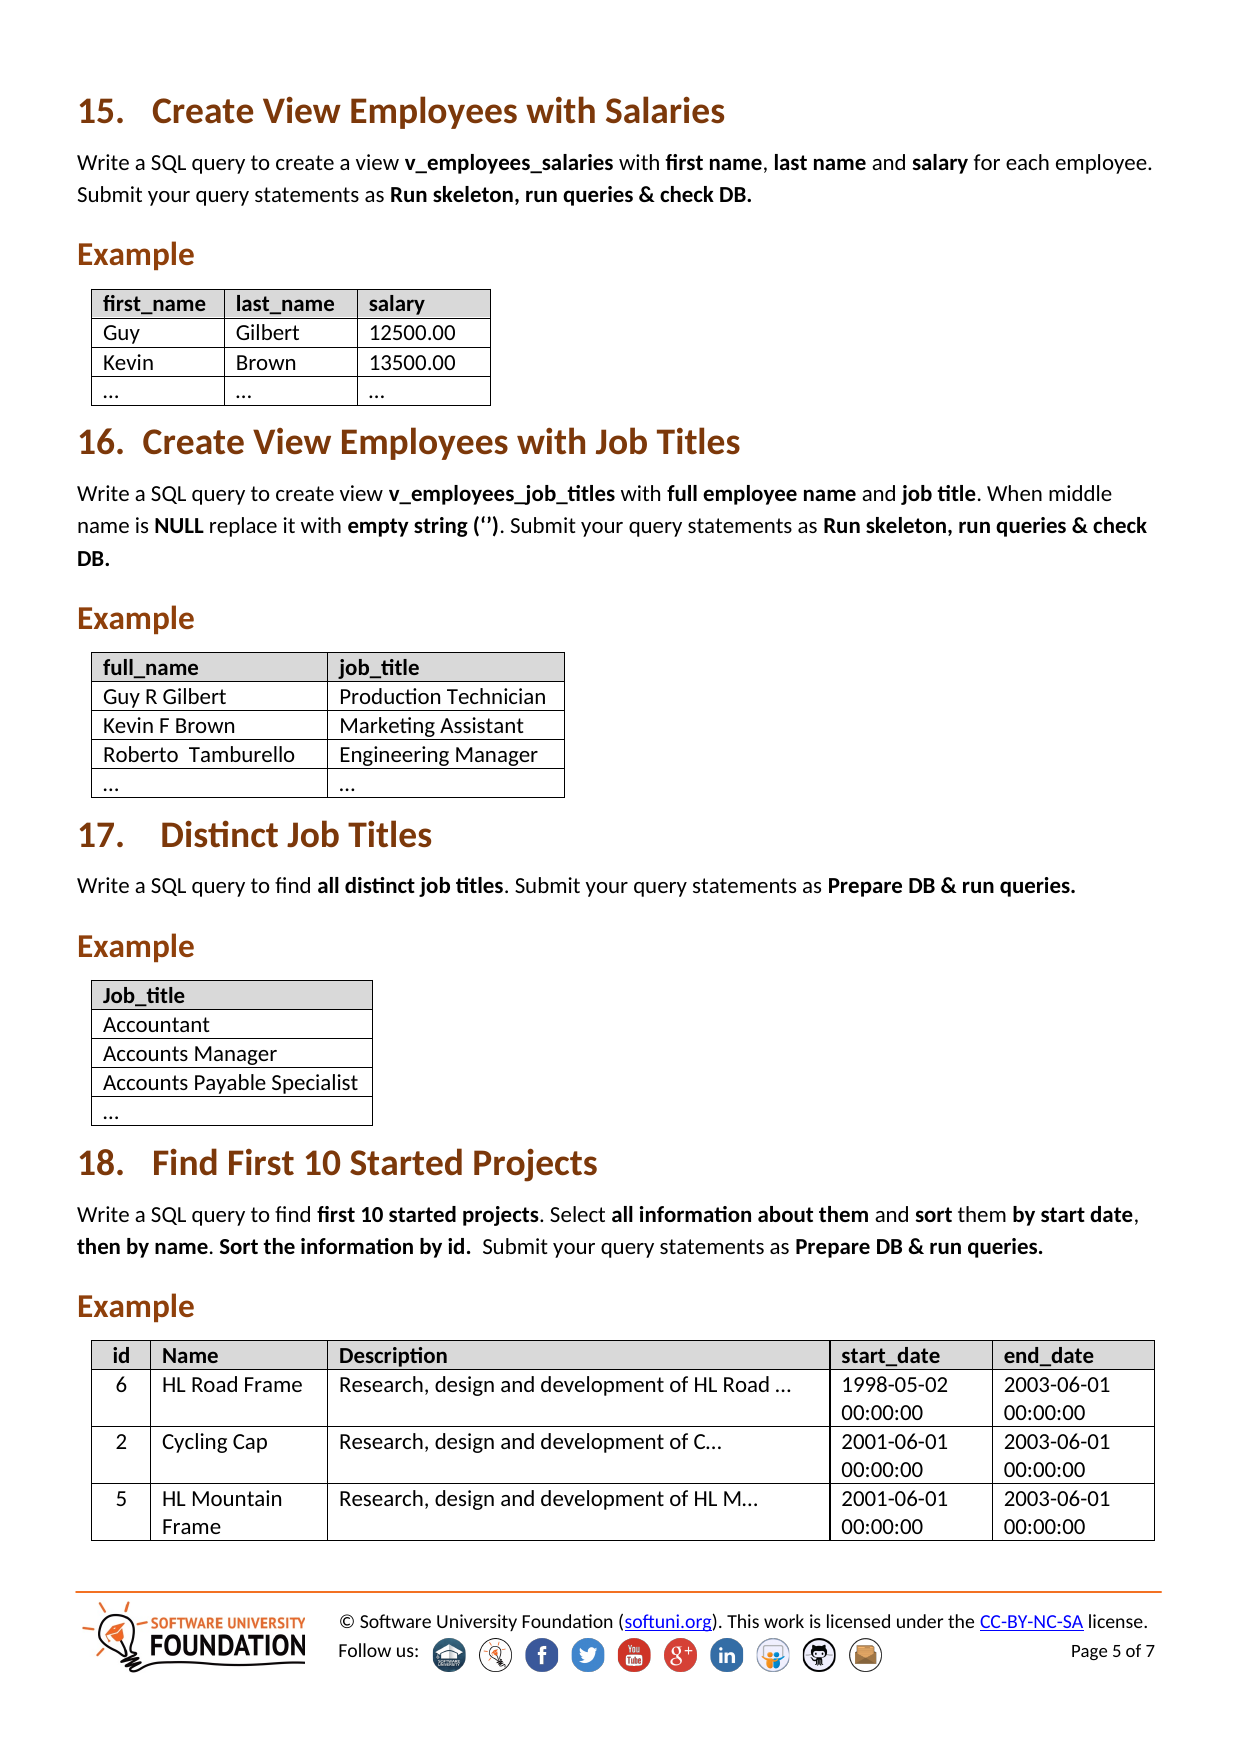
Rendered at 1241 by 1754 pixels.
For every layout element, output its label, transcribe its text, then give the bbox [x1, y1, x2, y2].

picture [479, 1638, 512, 1672]
table_cell 1998-05-02 00:00:00 [831, 1370, 992, 1426]
picture [432, 1638, 466, 1672]
table_cell 2003-06-01 00:00:00 [993, 1427, 1154, 1483]
table_cell 2003-06-01 00:00:00 [993, 1484, 1154, 1540]
table_cell 2003-06-01 00:00:00 [993, 1370, 1154, 1426]
table_header Name [151, 1341, 327, 1369]
text Write a SQL query to create view v_employees_job_titles with full employee name and job title. When middle name is NULL replace it with empty string (‘’). Submit your query statements as Run skeleton, run queries & check DB. [77, 479, 1163, 572]
subtitle Distinct Job Titles [77, 811, 1163, 856]
table_cell Roberto Tamburello [92, 740, 327, 768]
picture [802, 1638, 836, 1672]
table_header job_title [328, 653, 564, 681]
table_cell Guy [92, 319, 224, 347]
subtitle Create View Employees with Salaries [77, 87, 1163, 133]
picture [849, 1638, 882, 1672]
table_cell 5 [92, 1484, 150, 1540]
table_cell HL Mountain Frame [151, 1484, 327, 1540]
table_cell Research, design and development of HL Road … [328, 1370, 829, 1426]
table_cell 2 [92, 1427, 150, 1483]
picture [571, 1638, 605, 1672]
table_cell Brown [225, 348, 357, 376]
text Write a SQL query to find all distinct job titles. Submit your query statements as Prepare DB & run queries. [77, 872, 1163, 900]
subtitle Example [77, 597, 1163, 637]
text Write a SQL query to find first 10 started projects. Select all information about them and sort them by start date, then by name. Sort the information by id. Submit your query statements as Prepare DB & run queries. [77, 1200, 1163, 1260]
table_cell Accounts Manager [92, 1039, 372, 1067]
picture [617, 1638, 651, 1672]
table_cell Kevin F Brown [92, 711, 327, 739]
subtitle Example [77, 233, 1163, 274]
table_cell Research, design and development of HL M… [328, 1484, 829, 1540]
table_cell … [92, 769, 327, 797]
text Write a SQL query to create a view v_employees_salaries with first name, last name and salary for each employee. Submit your query statements as Run skeleton, run queries & check DB. [77, 148, 1163, 208]
table_cell 2001-06-01 00:00:00 [831, 1427, 992, 1483]
table_cell Research, design and development of C… [328, 1427, 829, 1483]
table_cell 12500.00 [358, 319, 490, 347]
table_header last_name [225, 290, 357, 317]
table_cell Production Technician [328, 682, 564, 710]
table_header start_date [831, 1341, 992, 1369]
picture [81, 1600, 305, 1673]
table_header Description [328, 1341, 829, 1369]
picture [664, 1638, 697, 1672]
table_cell … [92, 1097, 372, 1125]
table_cell Kevin [92, 348, 224, 376]
table_cell … [328, 769, 564, 797]
table_cell … [92, 377, 224, 405]
table_cell Accountant [92, 1010, 372, 1038]
table_cell Accounts Payable Specialist [92, 1068, 372, 1096]
table_header Job_title [92, 981, 372, 1009]
subtitle Create View Employees with Job Titles [77, 418, 1163, 464]
table_header salary [358, 290, 490, 317]
picture [525, 1638, 559, 1672]
table_header id [92, 1341, 150, 1369]
subtitle Example [77, 1285, 1163, 1326]
table_cell Marketing Assistant [328, 711, 564, 739]
table_cell 2001-06-01 00:00:00 [831, 1484, 992, 1540]
table_cell Cycling Cap [151, 1427, 327, 1483]
table_header full_name [92, 653, 327, 681]
table_cell … [358, 377, 490, 405]
table_cell 6 [92, 1370, 150, 1426]
picture [756, 1638, 790, 1672]
table_cell 13500.00 [358, 348, 490, 376]
table_header end_date [993, 1341, 1154, 1369]
subtitle Example [77, 925, 1163, 965]
table_cell Engineering Manager [328, 740, 564, 768]
table_cell Guy R Gilbert [92, 682, 327, 710]
table_cell HL Road Frame [151, 1370, 327, 1426]
table_header first_name [92, 290, 224, 317]
picture [710, 1638, 744, 1672]
subtitle Find First 10 Started Projects [77, 1139, 1163, 1184]
table_cell Gilbert [225, 319, 357, 347]
table_cell … [225, 377, 357, 405]
